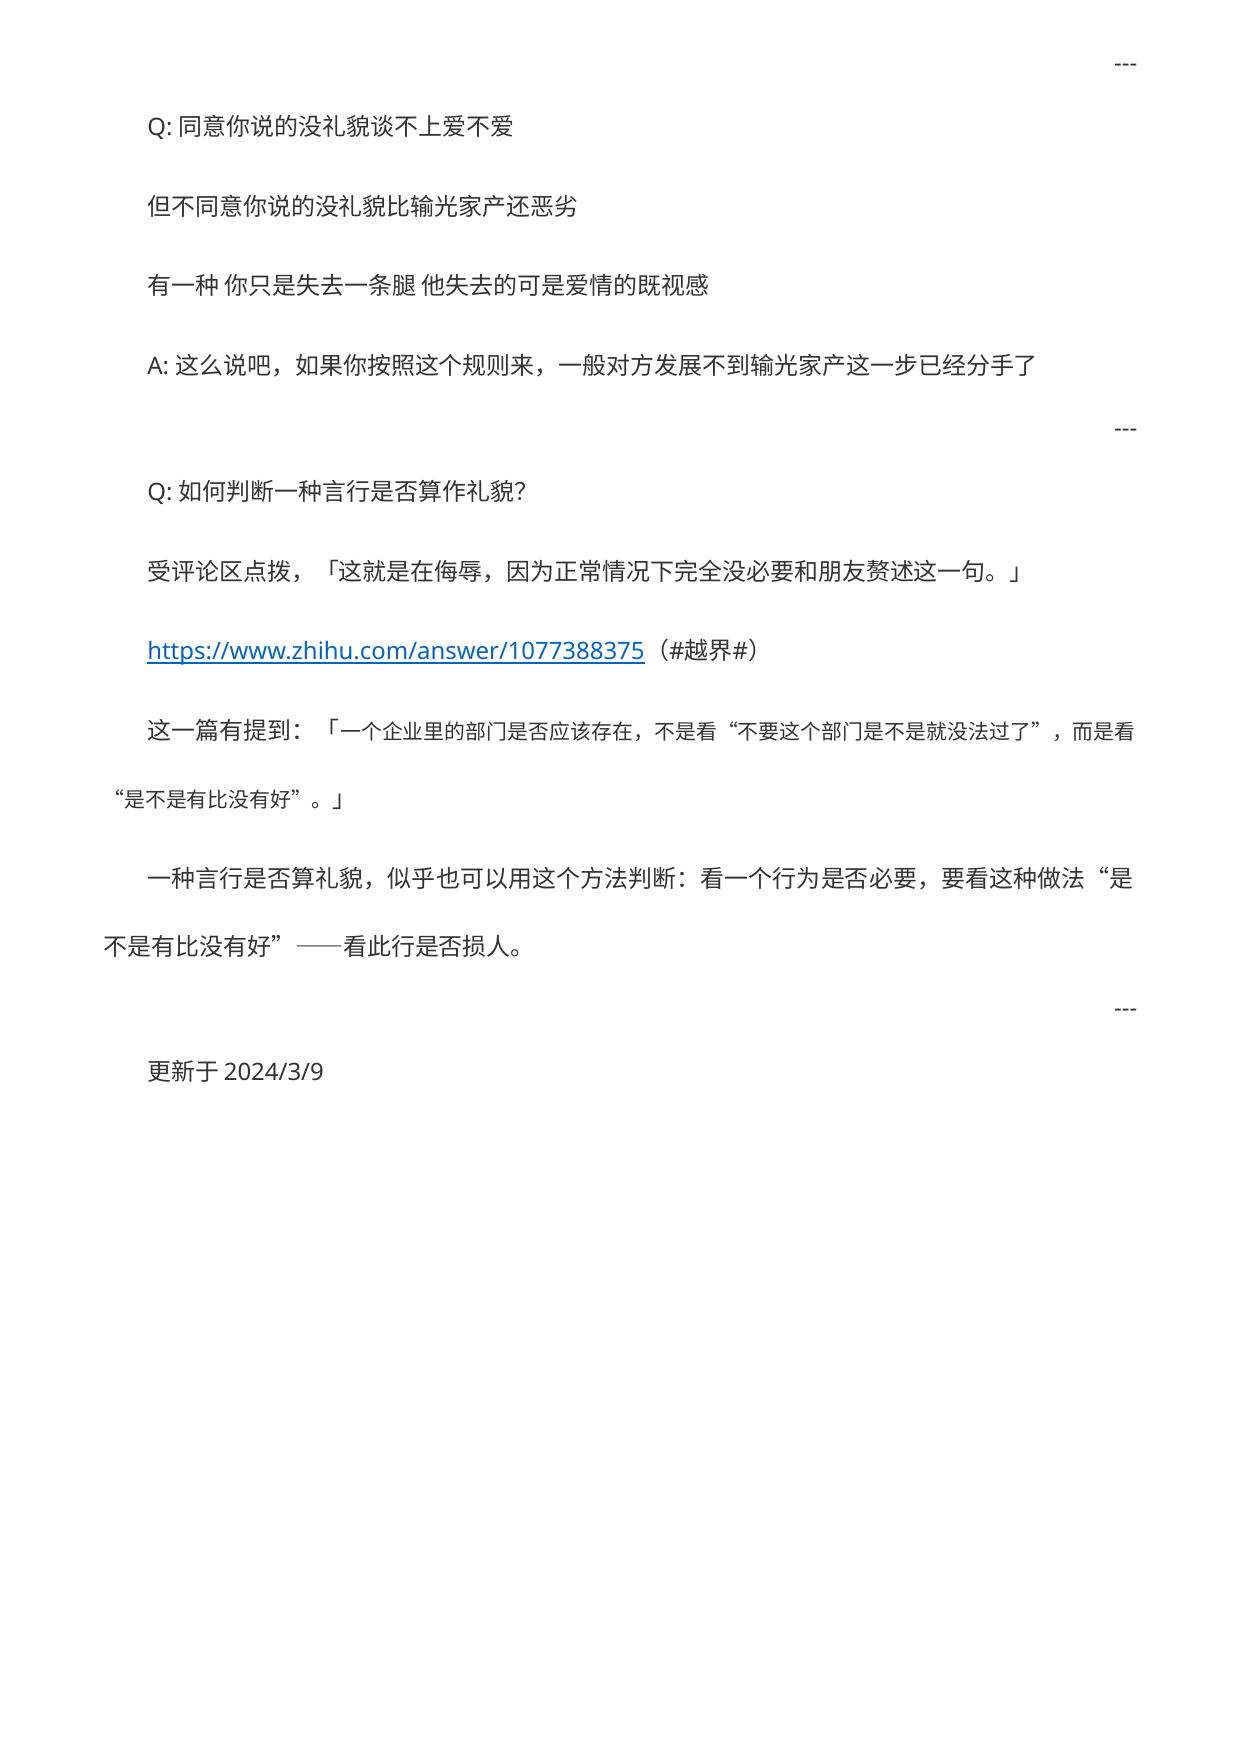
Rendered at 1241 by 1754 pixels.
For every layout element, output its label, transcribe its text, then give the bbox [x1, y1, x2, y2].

text 这一篇有提到：「一个企业里的部门是否应该存在，不是看“不要这个部门是不是就没法过了”，而是看“是不是有比没有好”。」 [103, 695, 1137, 831]
text Q: 同意你说的没礼貌谈不上爱不爱 [103, 91, 1137, 159]
text 但不同意你说的没礼貌比输光家产还恶劣 [103, 171, 1137, 238]
text A: 这么说吧，如果你按照这个规则来，一般对方发展不到输光家产这一步已经分手了 [103, 330, 1137, 398]
text --- [103, 45, 1137, 79]
text 有一种 你只是失去一条腿 他失去的可是爱情的既视感 [103, 250, 1137, 318]
text --- [103, 410, 1137, 444]
text 一种言行是否算礼貌，似乎也可以用这个方法判断：看一个行为是否必要，要看这种做法“是不是有比没有好”——看此行是否损人。 [103, 843, 1137, 979]
text https://www.zhihu.com/answer/1077388375（#越界#） [103, 615, 1137, 683]
text --- [103, 991, 1137, 1024]
text 更新于2024/3/9 [103, 1036, 1137, 1104]
text 受评论区点拨，「这就是在侮辱，因为正常情况下完全没必要和朋友赘述这一句。」 [103, 536, 1137, 603]
text Q: 如何判断一种言行是否算作礼貌？ [103, 456, 1137, 524]
